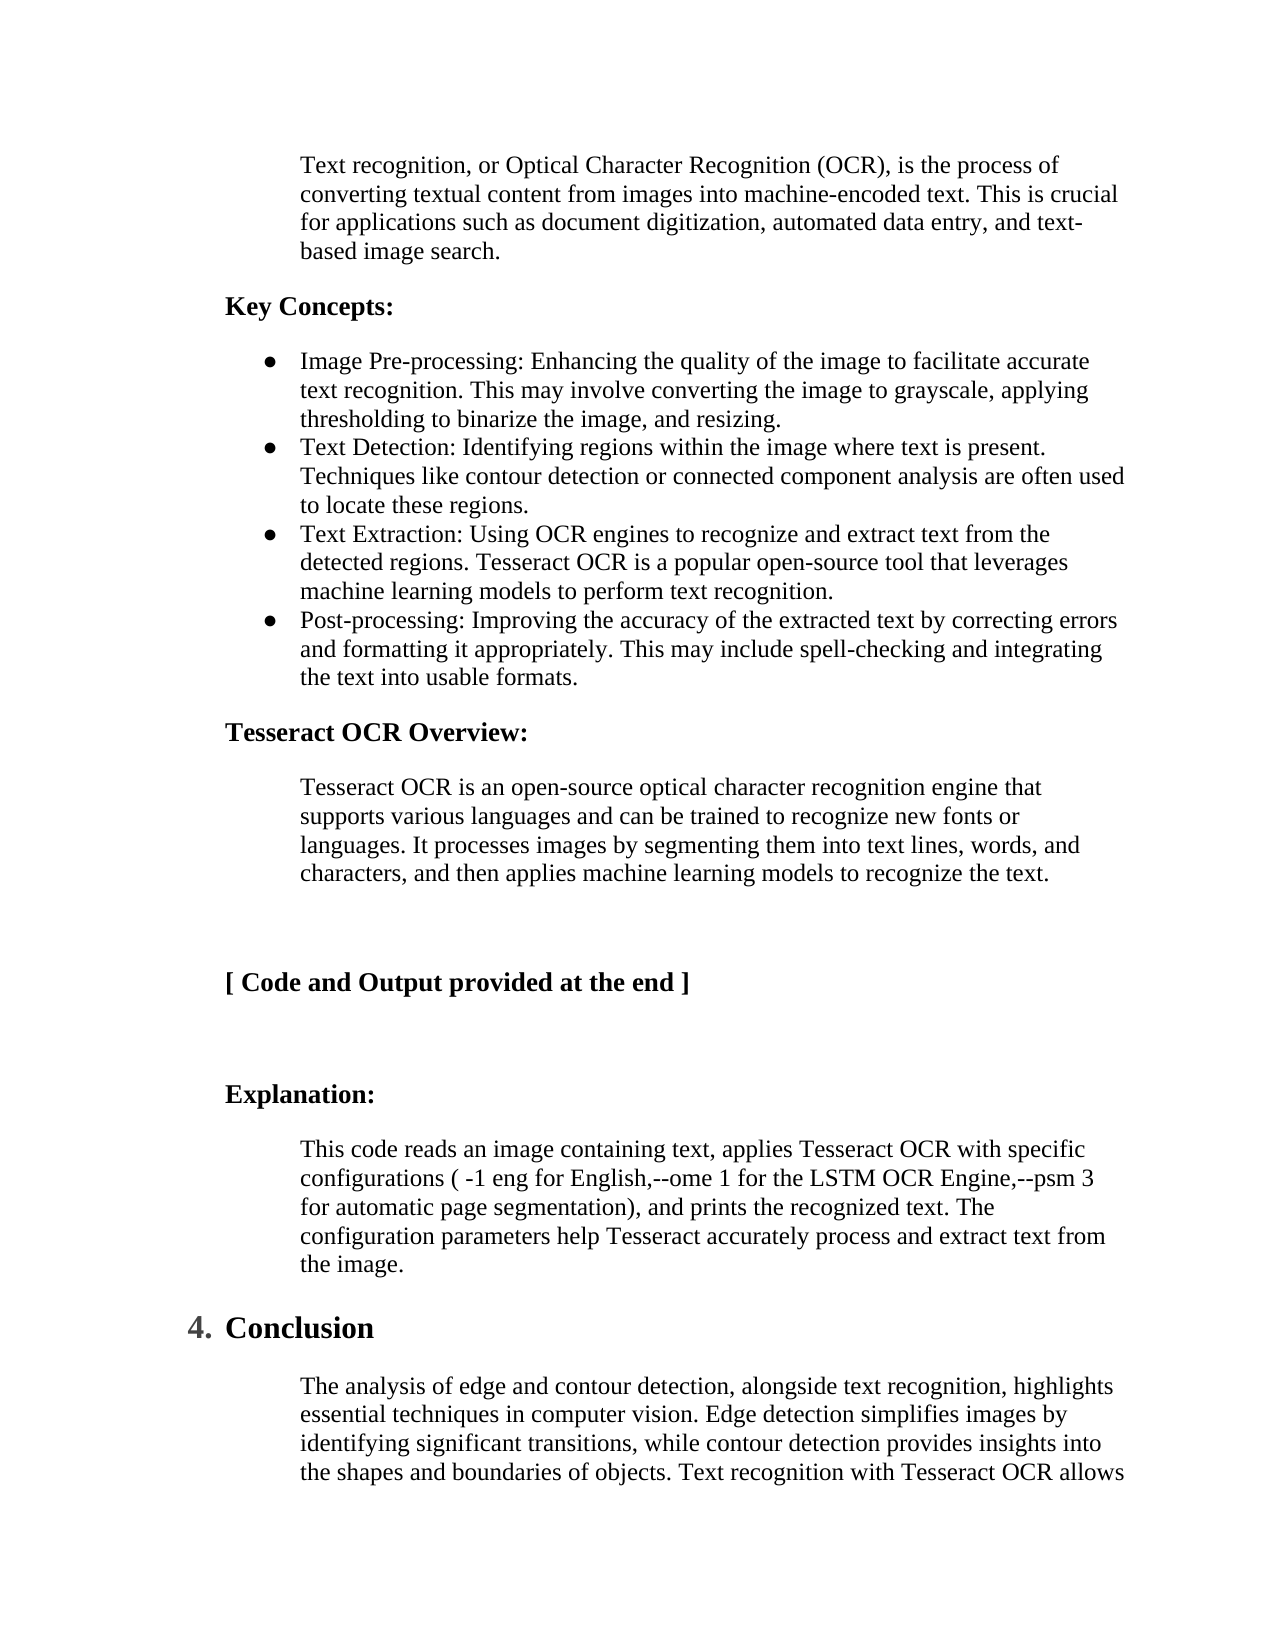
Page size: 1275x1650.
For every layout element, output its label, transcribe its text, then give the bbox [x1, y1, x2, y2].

subtitle Conclusion [187, 1307, 1125, 1346]
text Text recognition, or Optical Character Recognition (OCR), is the process of converting textual content from images into machine-encoded text. This is crucial for applications such as document digitization, automated data entry, and text-based image search. [300, 150, 1125, 265]
text This code reads an image containing text, applies Tesseract OCR with specific configurations ( -1 eng for English,--ome 1 for the LSTM OCR Engine,--psm 3 for automatic page segmentation), and prints the recognized text. The configuration parameters help Tesseract accurately process and extract text from the image. [300, 1134, 1125, 1278]
list Text Extraction: Using OCR engines to recognize and extract text from the detected regions. Tesseract OCR is a popular open-source tool that leverages machine learning models to perform text recognition. [262, 519, 1125, 605]
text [300, 1371, 1125, 1486]
text Tesseract OCR Overview: [150, 716, 1125, 747]
text [ Code and Output provided at the end ] [150, 966, 1125, 997]
text Key Concepts: [225, 290, 1125, 321]
list Text Detection: Identifying regions within the image where text is present. Techniques like contour detection or connected component analysis are often used to locate these regions. [262, 432, 1125, 519]
list Post-processing: Improving the accuracy of the extracted text by correcting errors and formatting it appropriately. This may include spell-checking and integrating the text into usable formats. [262, 605, 1125, 691]
list Image Pre-processing: Enhancing the quality of the image to facilitate accurate text recognition. This may involve converting the image to grayscale, applying thresholding to binarize the image, and resizing. [262, 346, 1125, 432]
text Explanation: [150, 1078, 1125, 1109]
text Tesseract OCR is an open-source optical character recognition engine that supports various languages and can be trained to recognize new fonts or languages. It processes images by segmenting them into text lines, words, and characters, and then applies machine learning models to recognize the text. [300, 772, 1125, 887]
